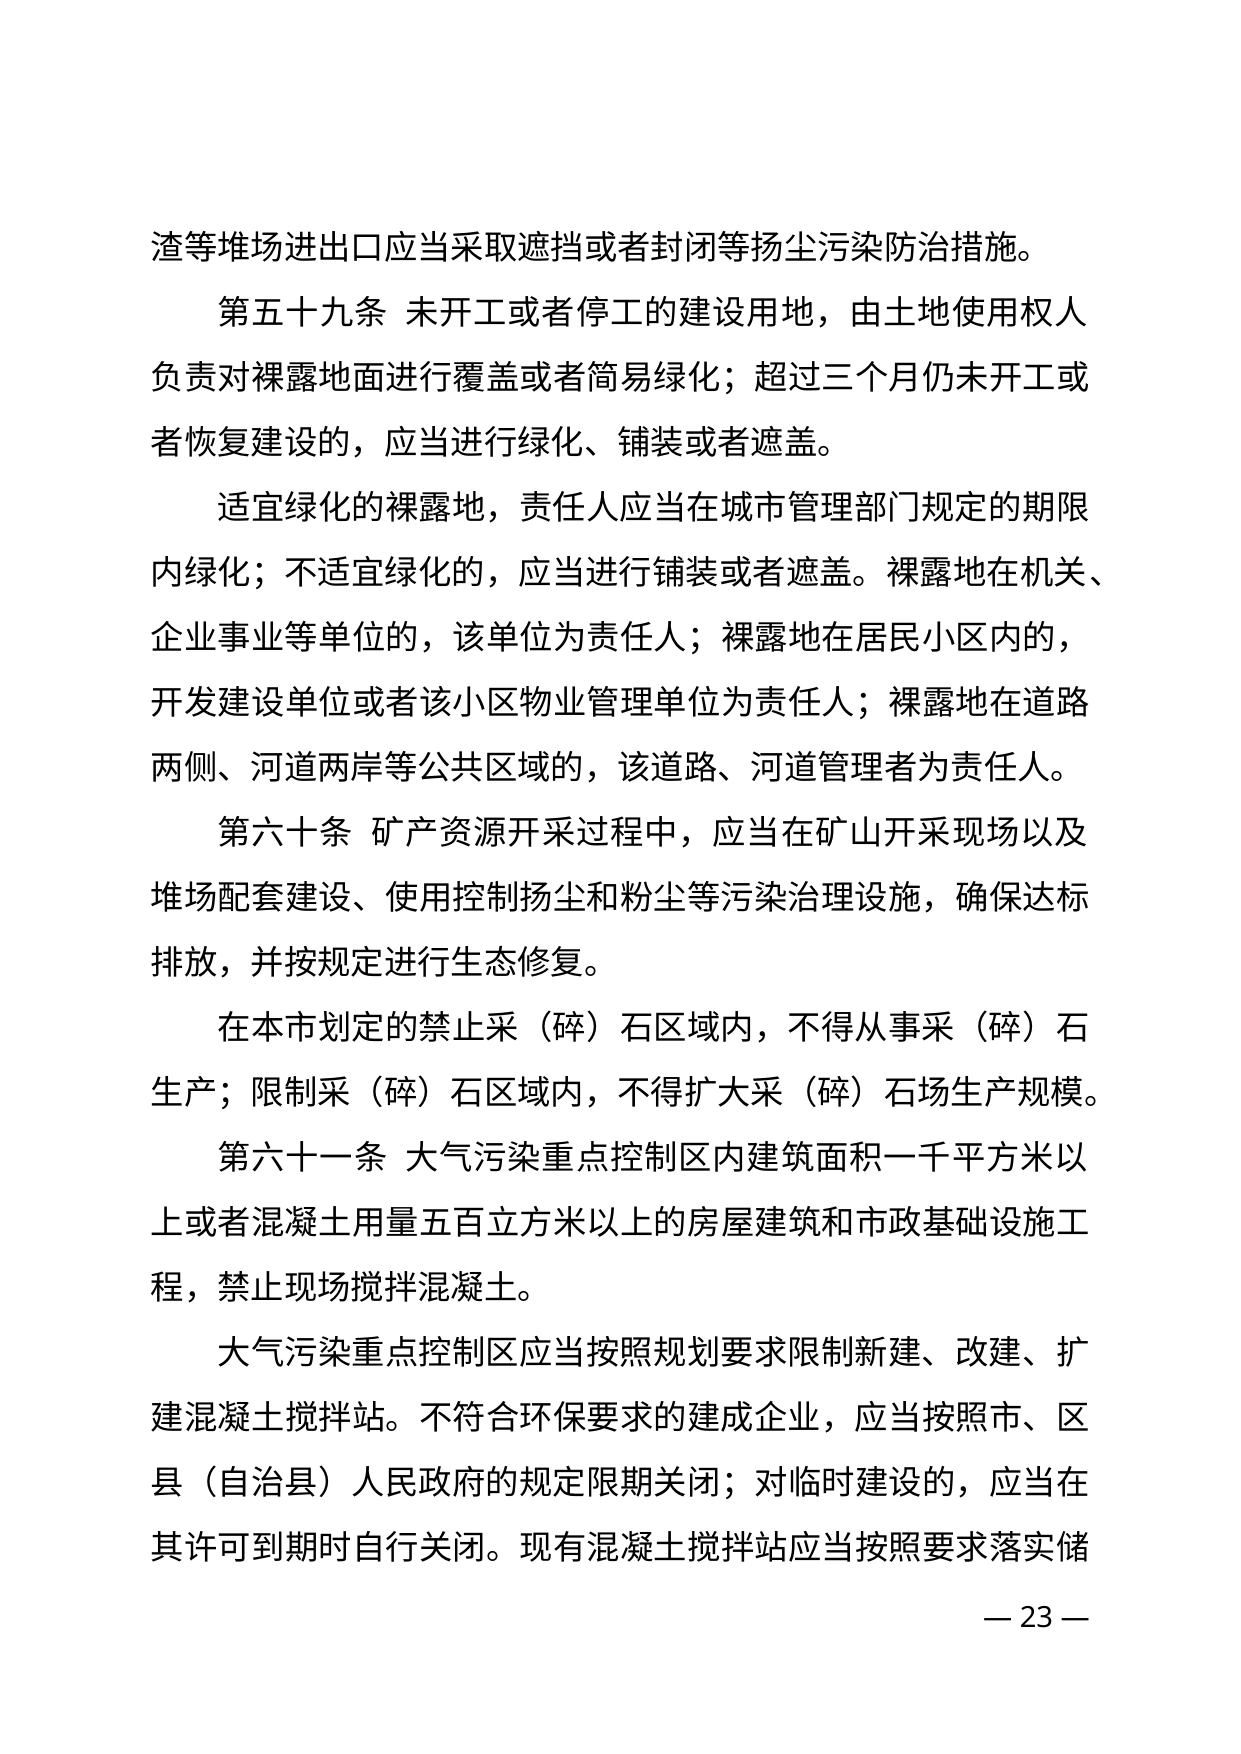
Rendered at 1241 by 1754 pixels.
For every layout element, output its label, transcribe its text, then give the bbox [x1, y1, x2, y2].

text 第六十条 矿产资源开采过程中，应当在矿山开采现场以及堆场配套建设、使用控制扬尘和粉尘等污染治理设施，确保达标排放，并按规定进行生态修复。 [151, 797, 1089, 992]
text 在本市划定的禁止采（碎）石区域内，不得从事采（碎）石生产；限制采（碎）石区域内，不得扩大采（碎）石场生产规模。 [151, 992, 1089, 1122]
text 第六十一条 大气污染重点控制区内建筑面积一千平方米以上或者混凝土用量五百立方米以上的房屋建筑和市政基础设施工程，禁止现场搅拌混凝土。 [151, 1122, 1089, 1317]
text 适宜绿化的裸露地，责任人应当在城市管理部门规定的期限内绿化；不适宜绿化的，应当进行铺装或者遮盖。裸露地在机关、企业事业等单位的，该单位为责任人；裸露地在居民小区内的，开发建设单位或者该小区物业管理单位为责任人；裸露地在道路两侧、河道两岸等公共区域的，该道路、河道管理者为责任人。 [151, 472, 1089, 797]
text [151, 1317, 1089, 1577]
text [151, 212, 1089, 277]
text 第五十九条 未开工或者停工的建设用地，由土地使用权人负责对裸露地面进行覆盖或者简易绿化；超过三个月仍未开工或者恢复建设的，应当进行绿化、铺装或者遮盖。 [151, 277, 1089, 472]
